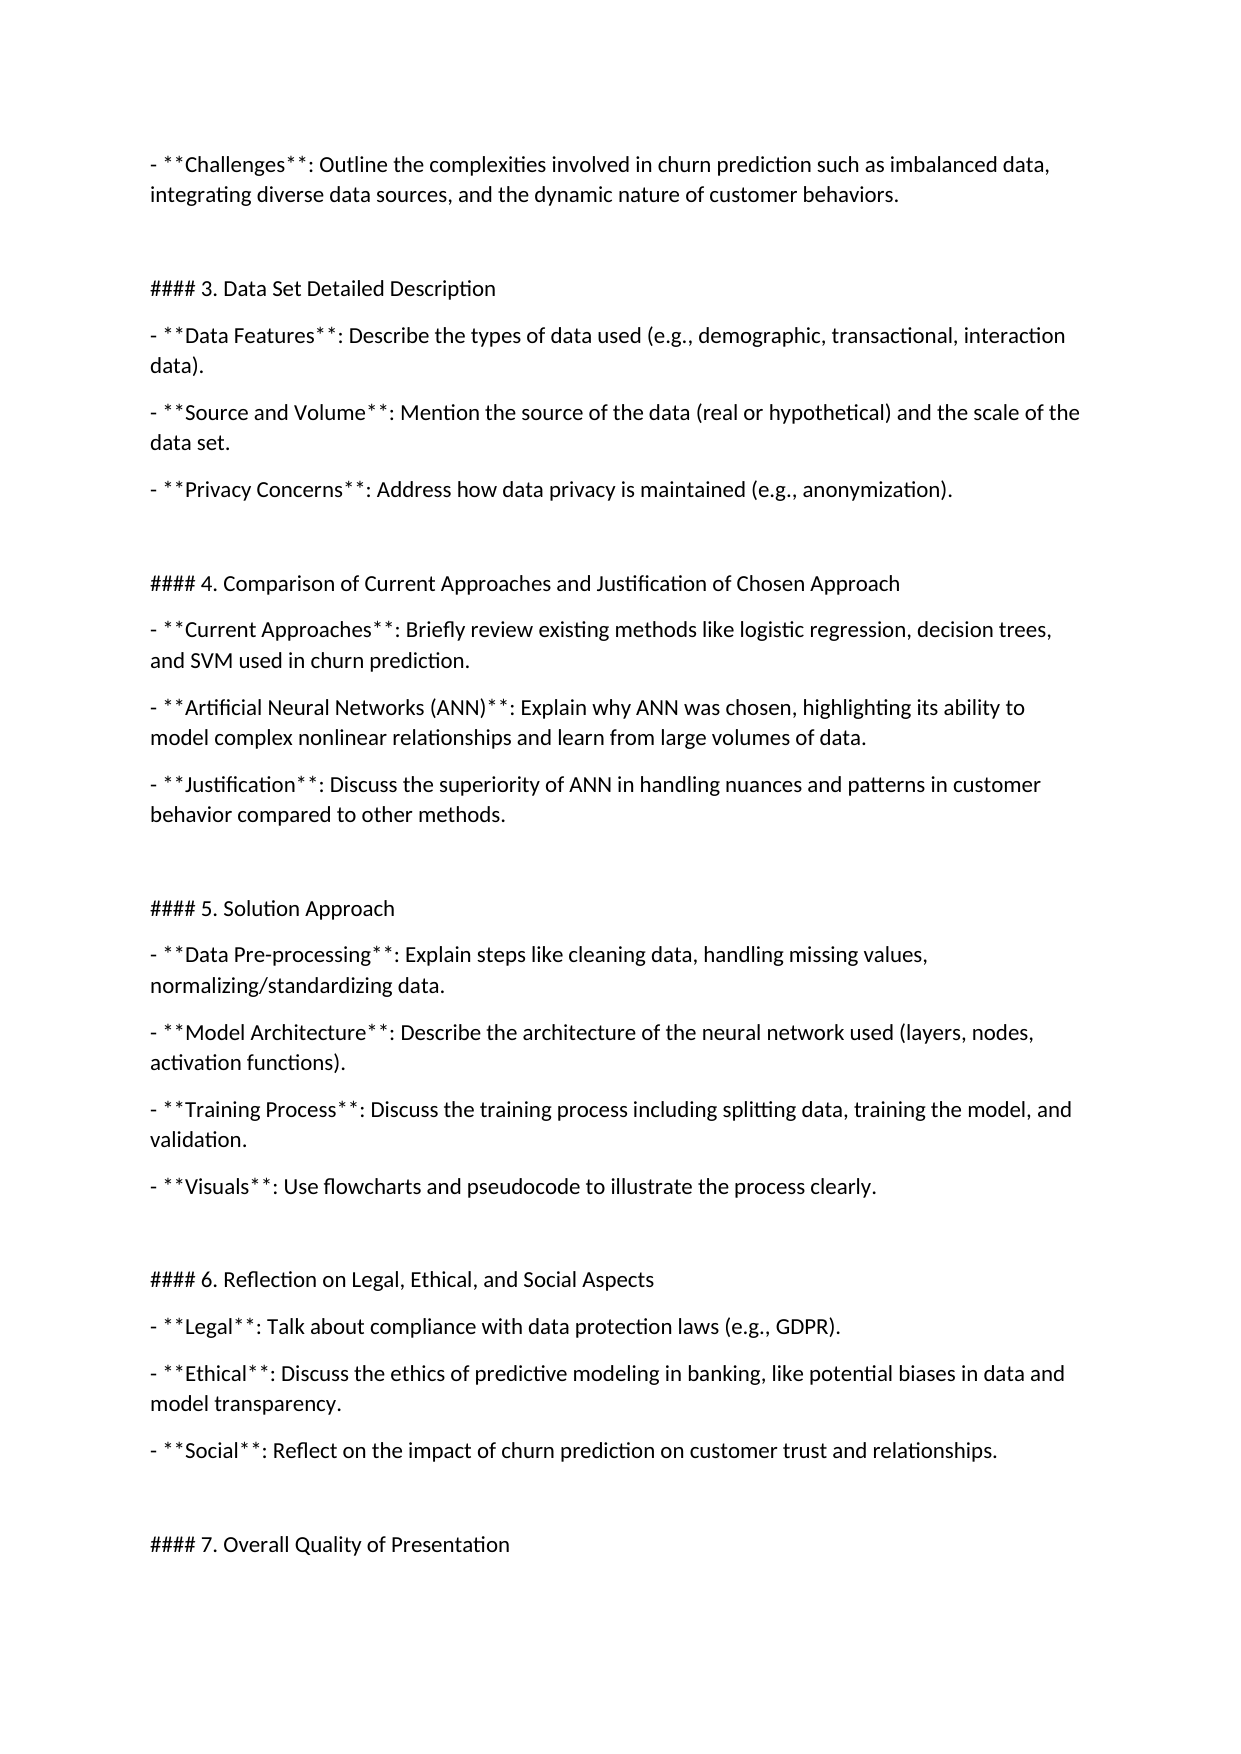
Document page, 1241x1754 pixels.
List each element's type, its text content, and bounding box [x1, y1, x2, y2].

text #### 7. Overall Quality of Presentation [150, 1530, 1090, 1558]
text - **Privacy Concerns**: Address how data privacy is maintained (e.g., anonymization). [150, 475, 1090, 503]
text #### 5. Solution Approach [150, 894, 1090, 922]
text - **Challenges**: Outline the complexities involved in churn prediction such as imbalanced data, integrating diverse data sources, and the dynamic nature of customer behaviors. [150, 150, 1090, 208]
text - **Legal**: Talk about compliance with data protection laws (e.g., GDPR). [150, 1312, 1090, 1341]
text - **Artificial Neural Networks (ANN)**: Explain why ANN was chosen, highlighting its ability to model complex nonlinear relationships and learn from large volumes of data. [150, 693, 1090, 751]
text #### 4. Comparison of Current Approaches and Justification of Chosen Approach [150, 569, 1090, 597]
text - **Social**: Reflect on the impact of churn prediction on customer trust and relationships. [150, 1436, 1090, 1464]
text - **Visuals**: Use flowcharts and pseudocode to illustrate the process clearly. [150, 1172, 1090, 1200]
text - **Source and Volume**: Mention the source of the data (real or hypothetical) and the scale of the data set. [150, 398, 1090, 456]
text - **Model Architecture**: Describe the architecture of the neural network used (layers, nodes, activation functions). [150, 1018, 1090, 1076]
text - **Justification**: Discuss the superiority of ANN in handling nuances and patterns in customer behavior compared to other methods. [150, 770, 1090, 828]
text - **Training Process**: Discuss the training process including splitting data, training the model, and validation. [150, 1095, 1090, 1153]
text #### 6. Reflection on Legal, Ethical, and Social Aspects [150, 1266, 1090, 1294]
text #### 3. Data Set Detailed Description [150, 274, 1090, 302]
text - **Data Pre-processing**: Explain steps like cleaning data, handling missing values, normalizing/standardizing data. [150, 941, 1090, 999]
text - **Current Approaches**: Briefly review existing methods like logistic regression, decision trees, and SVM used in churn prediction. [150, 616, 1090, 674]
text - **Data Features**: Describe the types of data used (e.g., demographic, transactional, interaction data). [150, 321, 1090, 379]
text - **Ethical**: Discuss the ethics of predictive modeling in banking, like potential biases in data and model transparency. [150, 1359, 1090, 1418]
